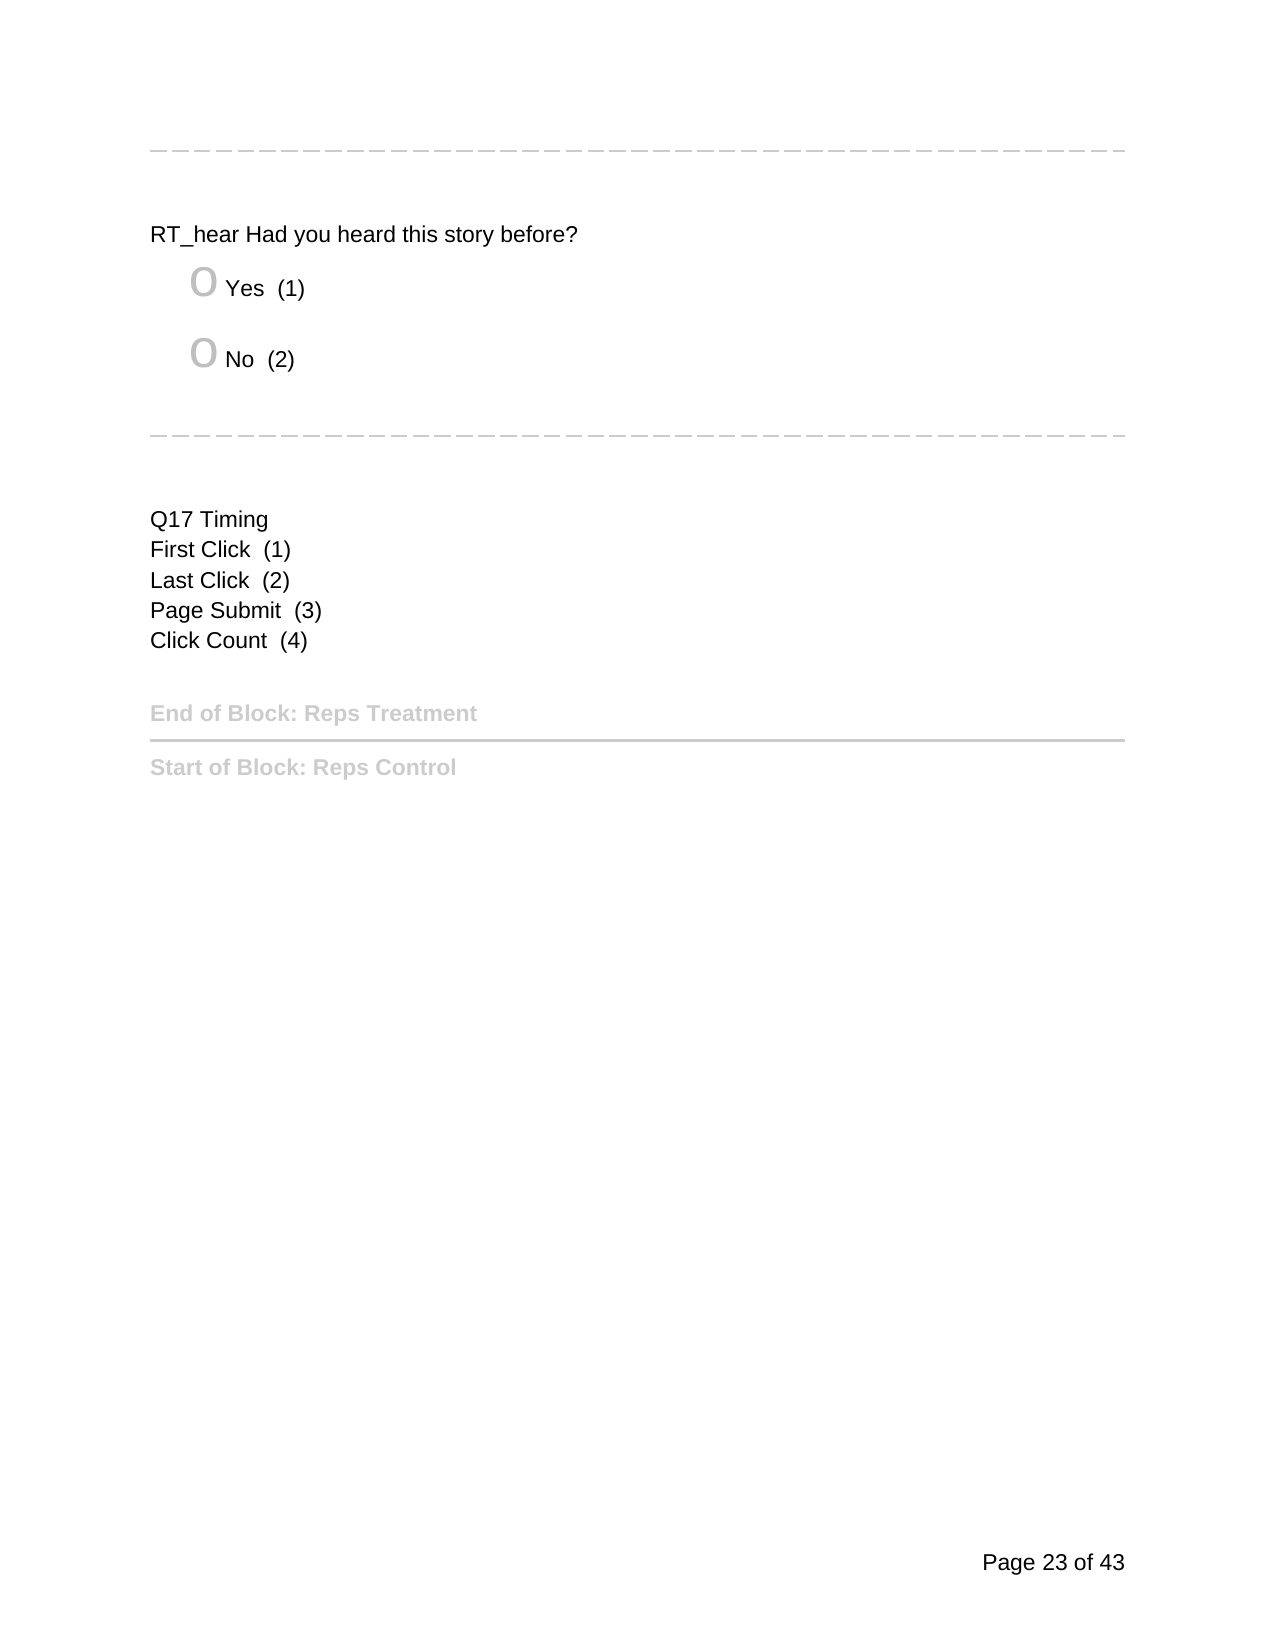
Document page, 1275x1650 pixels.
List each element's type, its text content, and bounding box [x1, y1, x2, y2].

text End of Block: Reps Treatment [150, 700, 1125, 726]
text Q17 Timing [150, 506, 1125, 533]
list Last Click (2) [150, 567, 1125, 593]
list No (2) [187, 322, 1125, 383]
list Click Count (4) [150, 627, 1125, 653]
list Yes (1) [187, 251, 1125, 313]
list First Click (1) [150, 536, 1125, 563]
text RT_hear Had you heard this story before? [150, 221, 1125, 247]
list Page Submit (3) [150, 597, 1125, 623]
text Start of Block: Reps Control [150, 754, 1125, 780]
